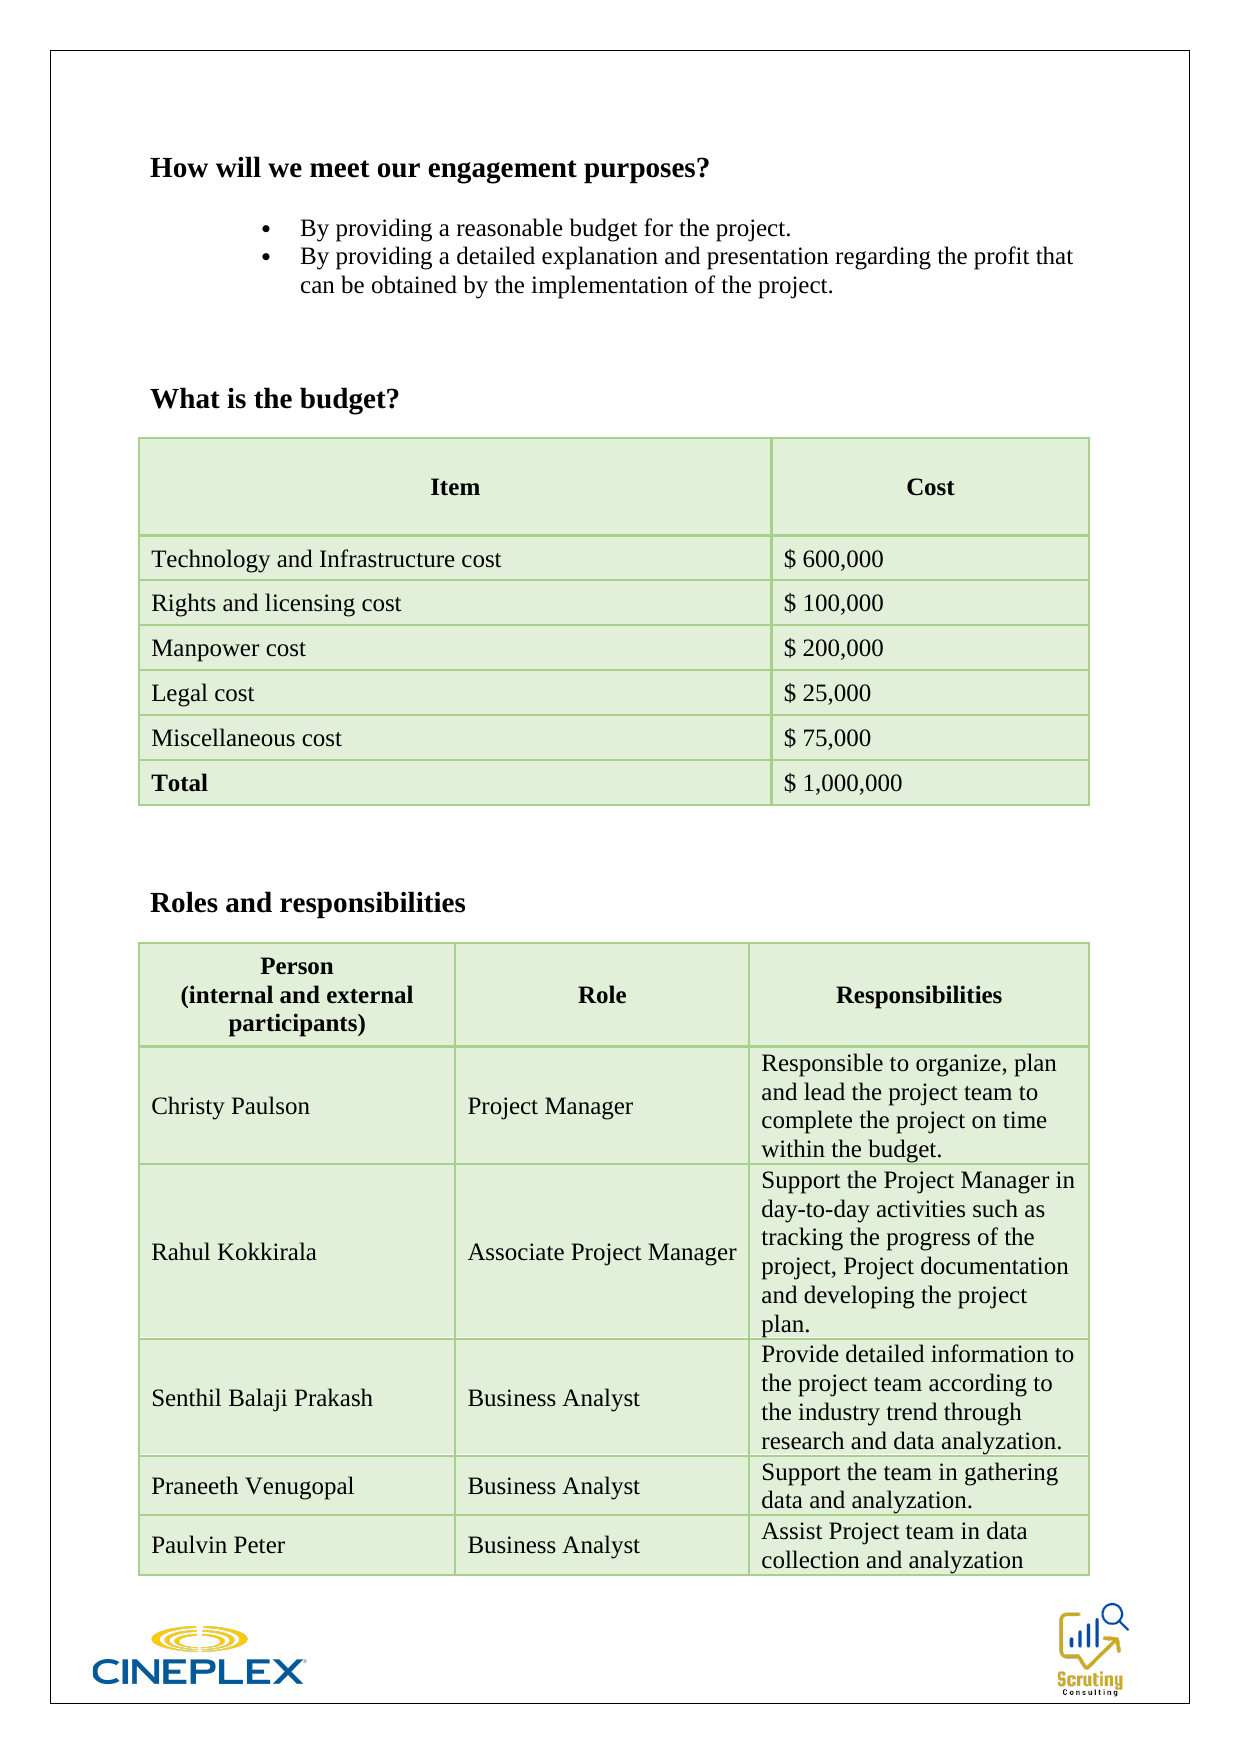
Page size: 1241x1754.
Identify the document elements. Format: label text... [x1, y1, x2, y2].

table_cell Manpower cost [140, 626, 770, 669]
picture [1054, 1602, 1130, 1702]
table_cell Project Manager [456, 1048, 748, 1163]
table_cell $ 600,000 [773, 537, 1088, 579]
table_header Person (internal and external participants) [140, 944, 454, 1045]
list By providing a detailed explanation and presentation regarding the profit that can be obtained by the implementation of the project. [262, 241, 1090, 299]
table_cell $ 200,000 [773, 626, 1088, 669]
table_header Item [140, 439, 770, 534]
table_cell $ 1,000,000 [773, 761, 1088, 804]
text What is the budget? [150, 381, 1090, 414]
table_cell Provide detailed information to the project team according to the industry trend through research and data analyzation. [750, 1340, 1088, 1454]
table_cell Total [140, 761, 770, 804]
list By providing a reasonable budget for the project. [262, 213, 1090, 241]
table_cell Christy Paulson [140, 1048, 454, 1163]
table_cell Associate Project Manager [456, 1165, 748, 1337]
table_cell $ 100,000 [773, 581, 1088, 624]
table_cell Support the team in gathering data and analyzation. [750, 1457, 1088, 1514]
table_header Responsibilities [750, 944, 1088, 1045]
table_cell Legal cost [140, 671, 770, 714]
table_cell Assist Project team in data collection and analyzation [750, 1516, 1088, 1574]
table_cell Responsible to organize, plan and lead the project team to complete the project on time within the budget. [750, 1048, 1088, 1163]
table_cell Technology and Infrastructure cost [140, 537, 770, 579]
table_cell Business Analyst [456, 1516, 748, 1574]
table_cell Miscellaneous cost [140, 716, 770, 759]
text How will we meet our engagement purposes? [150, 150, 1090, 183]
picture [92, 1614, 307, 1696]
table_cell Senthil Balaji Prakash [140, 1340, 454, 1454]
table_cell $ 75,000 [773, 716, 1088, 759]
table_header Cost [773, 439, 1088, 534]
table_cell Business Analyst [456, 1457, 748, 1514]
table_cell Praneeth Venugopal [140, 1457, 454, 1514]
table_cell Paulvin Peter [140, 1516, 454, 1574]
table_cell Rights and licensing cost [140, 581, 770, 624]
text Roles and responsibilities [150, 885, 1090, 919]
table_cell Support the Project Manager in day-to-day activities such as tracking the progress of the project, Project documentation and developing the project plan. [750, 1165, 1088, 1337]
table_header Role [456, 944, 748, 1045]
table_cell Business Analyst [456, 1340, 748, 1454]
table_cell Rahul Kokkirala [140, 1165, 454, 1337]
table_cell $ 25,000 [773, 671, 1088, 714]
